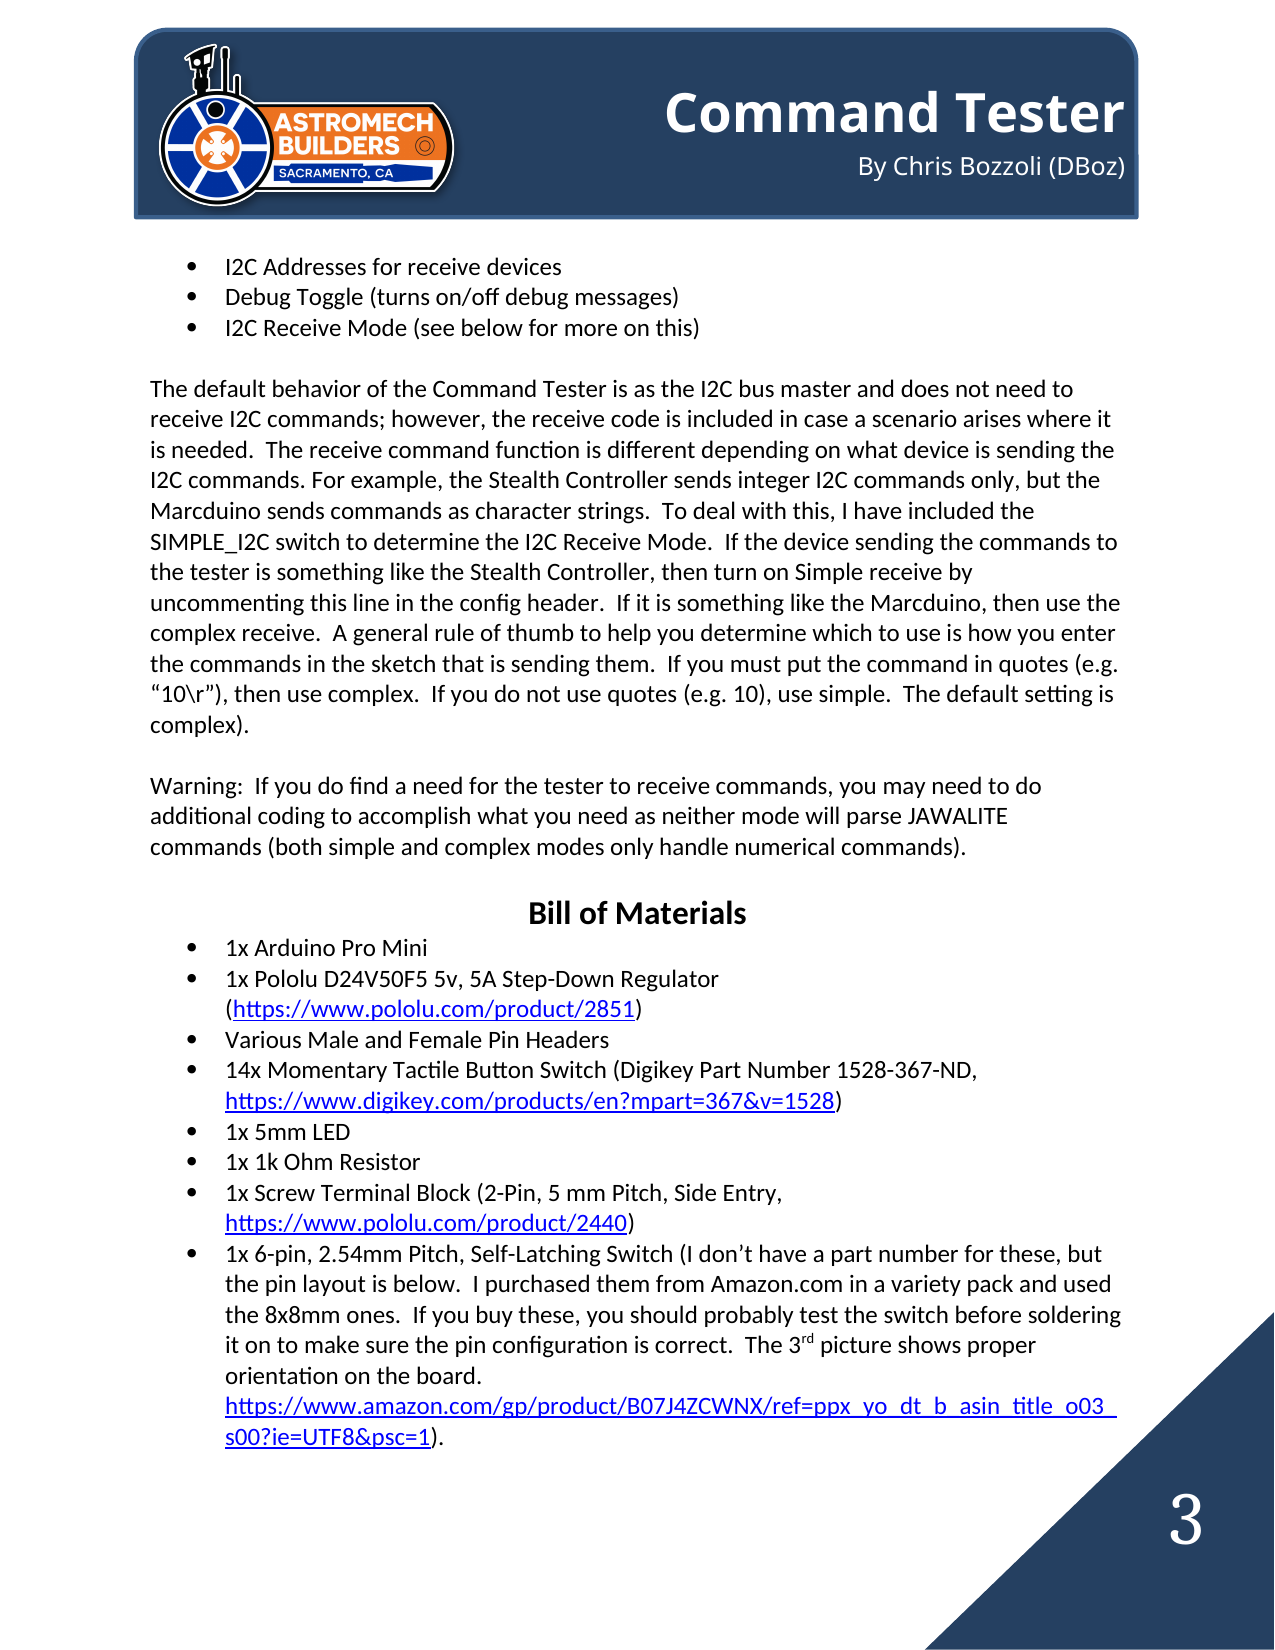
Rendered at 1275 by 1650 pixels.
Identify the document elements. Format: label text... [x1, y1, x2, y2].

list 1x 6-pin, 2.54mm Pitch, Self-Latching Switch (I don’t have a part number for these, but the pin layout is below. I purchased them from Amazon.com in a variety pack and used the 8x8mm ones. If you buy these, you should probably test the switch before soldering it on to make sure the pin configuration is correct. The 3rd picture shows proper orientation on the board. https://www.amazon.com/gp/product/B07J4ZCWNX/ref=ppx_yo_dt_b_asin_title_o03_s00?ie=UTF8&psc=1). [187, 1238, 1125, 1451]
list 1x Screw Terminal Block (2-Pin, 5 mm Pitch, Side Entry, https://www.pololu.com/product/2440) [187, 1177, 1125, 1238]
list 1x Pololu D24V50F5 5v, 5A Step-Down Regulator (https://www.pololu.com/product/2851) [187, 963, 1125, 1024]
list 1x Arduino Pro Mini [187, 933, 1125, 963]
list I2C Addresses for receive devices [187, 251, 1125, 281]
picture [156, 43, 457, 207]
list Various Male and Female Pin Headers [187, 1024, 1125, 1055]
list 1x 1k Ohm Resistor [187, 1146, 1125, 1177]
text Bill of Materials [150, 892, 1125, 933]
list 14x Momentary Tactile Button Switch (Digikey Part Number 1528-367-ND, https://www.digikey.com/products/en?mpart=367&v=1528) [187, 1055, 1125, 1116]
text Warning: If you do find a need for the tester to receive commands, you may need to do additional coding to accomplish what you need as neither mode will parse JAWALITE commands (both simple and complex modes only handle numerical commands). [150, 770, 1125, 861]
list I2C Receive Mode (see below for more on this) [187, 312, 1125, 342]
text The default behavior of the Command Tester is as the I2C bus master and does not need to receive I2C commands; however, the receive code is included in case a scenario arises where it is needed. The receive command function is different depending on what device is sending the I2C commands. For example, the Stealth Controller sends integer I2C commands only, but the Marcduino sends commands as character strings. To deal with this, I have included the SIMPLE_I2C switch to determine the I2C Receive Mode. If the device sending the commands to the tester is something like the Stealth Controller, then turn on Simple receive by uncommenting this line in the config header. If it is something like the Marcduino, then use the complex receive. A general rule of thumb to help you determine which to use is how you enter the commands in the sketch that is sending them. If you must put the command in quotes (e.g. “10\r”), then use complex. If you do not use quotes (e.g. 10), use simple. The default setting is complex). [150, 373, 1125, 739]
list 1x 5mm LED [187, 1116, 1125, 1146]
list Debug Toggle (turns on/off debug messages) [187, 281, 1125, 312]
